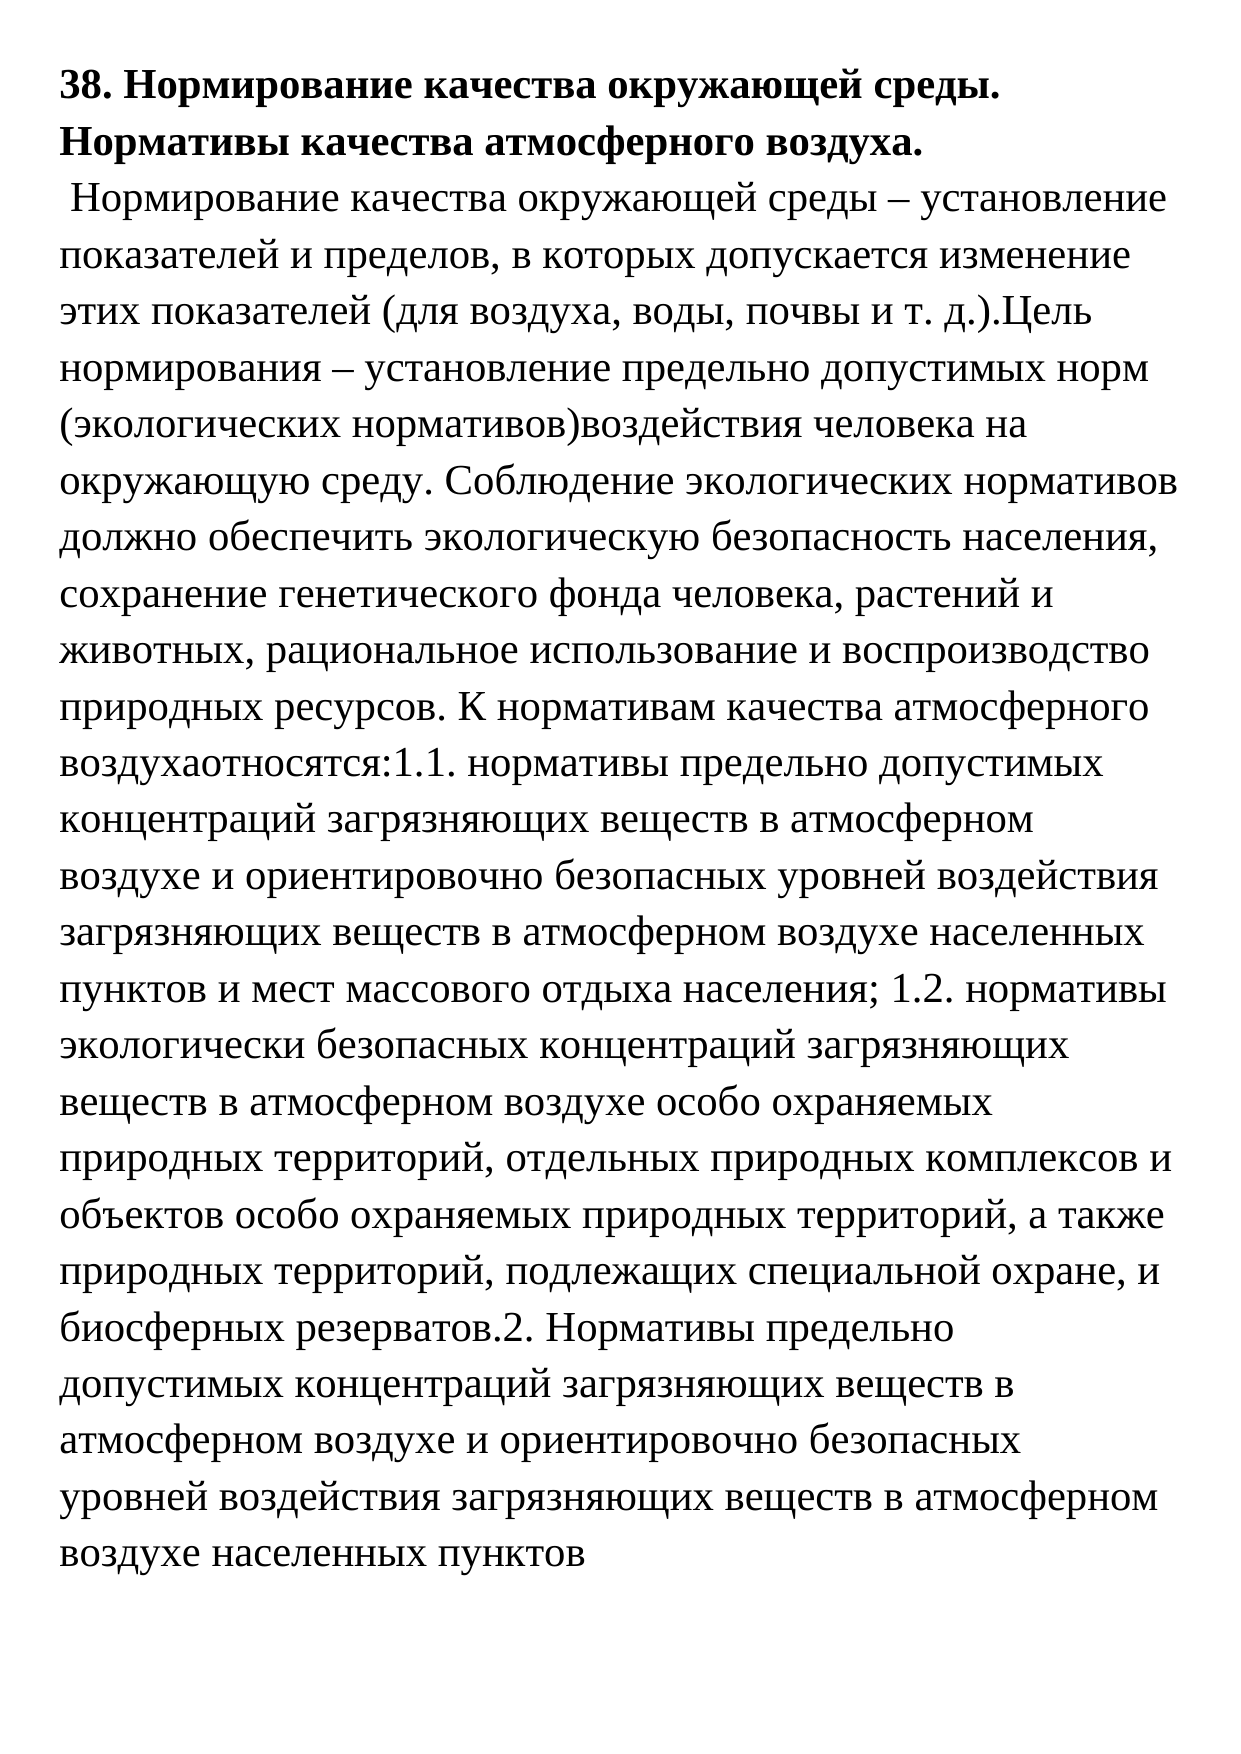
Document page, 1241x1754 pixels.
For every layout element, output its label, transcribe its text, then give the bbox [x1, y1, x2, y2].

text 38. Нормирование качества окружающей среды. Нормативы качества атмосферного воздуха. [59, 59, 1181, 165]
text Нормирование качества окружающей среды – установление показателей и пределов, в которых допускается изменение этих показателей (для воздуха, воды, почвы и т. д.).Цель нормирования – установление предельно допустимых норм (экологических нормативов)воздействия человека на окружающую среду. Соблюдение экологических нормативов должно обеспечить экологическую безопасность населения, сохранение генетического фонда человека, растений и животных, рациональное использование и воспроизводство природных ресурсов. К нормативам качества атмосферного воздухаотносятся:1.1. нормативы предельно допустимых концентраций загрязняющих веществ в атмосферном воздухе и ориентировочно безопасных уровней воздействия загрязняющих веществ в атмосферном воздухе населенных пунктов и мест массового отдыха населения; 1.2. нормативы экологически безопасных концентраций загрязняющих веществ в атмосферном воздухе особо охраняемых природных территорий, отдельных природных комплексов и объектов особо охраняемых природных территорий, а также природных территорий, подлежащих специальной охране, и биосферных резерватов.2. Нормативы предельно допустимых концентраций загрязняющих веществ в атмосферном воздухе и ориентировочно безопасных уровней воздействия загрязняющих веществ в атмосферном воздухе населенных пунктов [59, 172, 1181, 1576]
